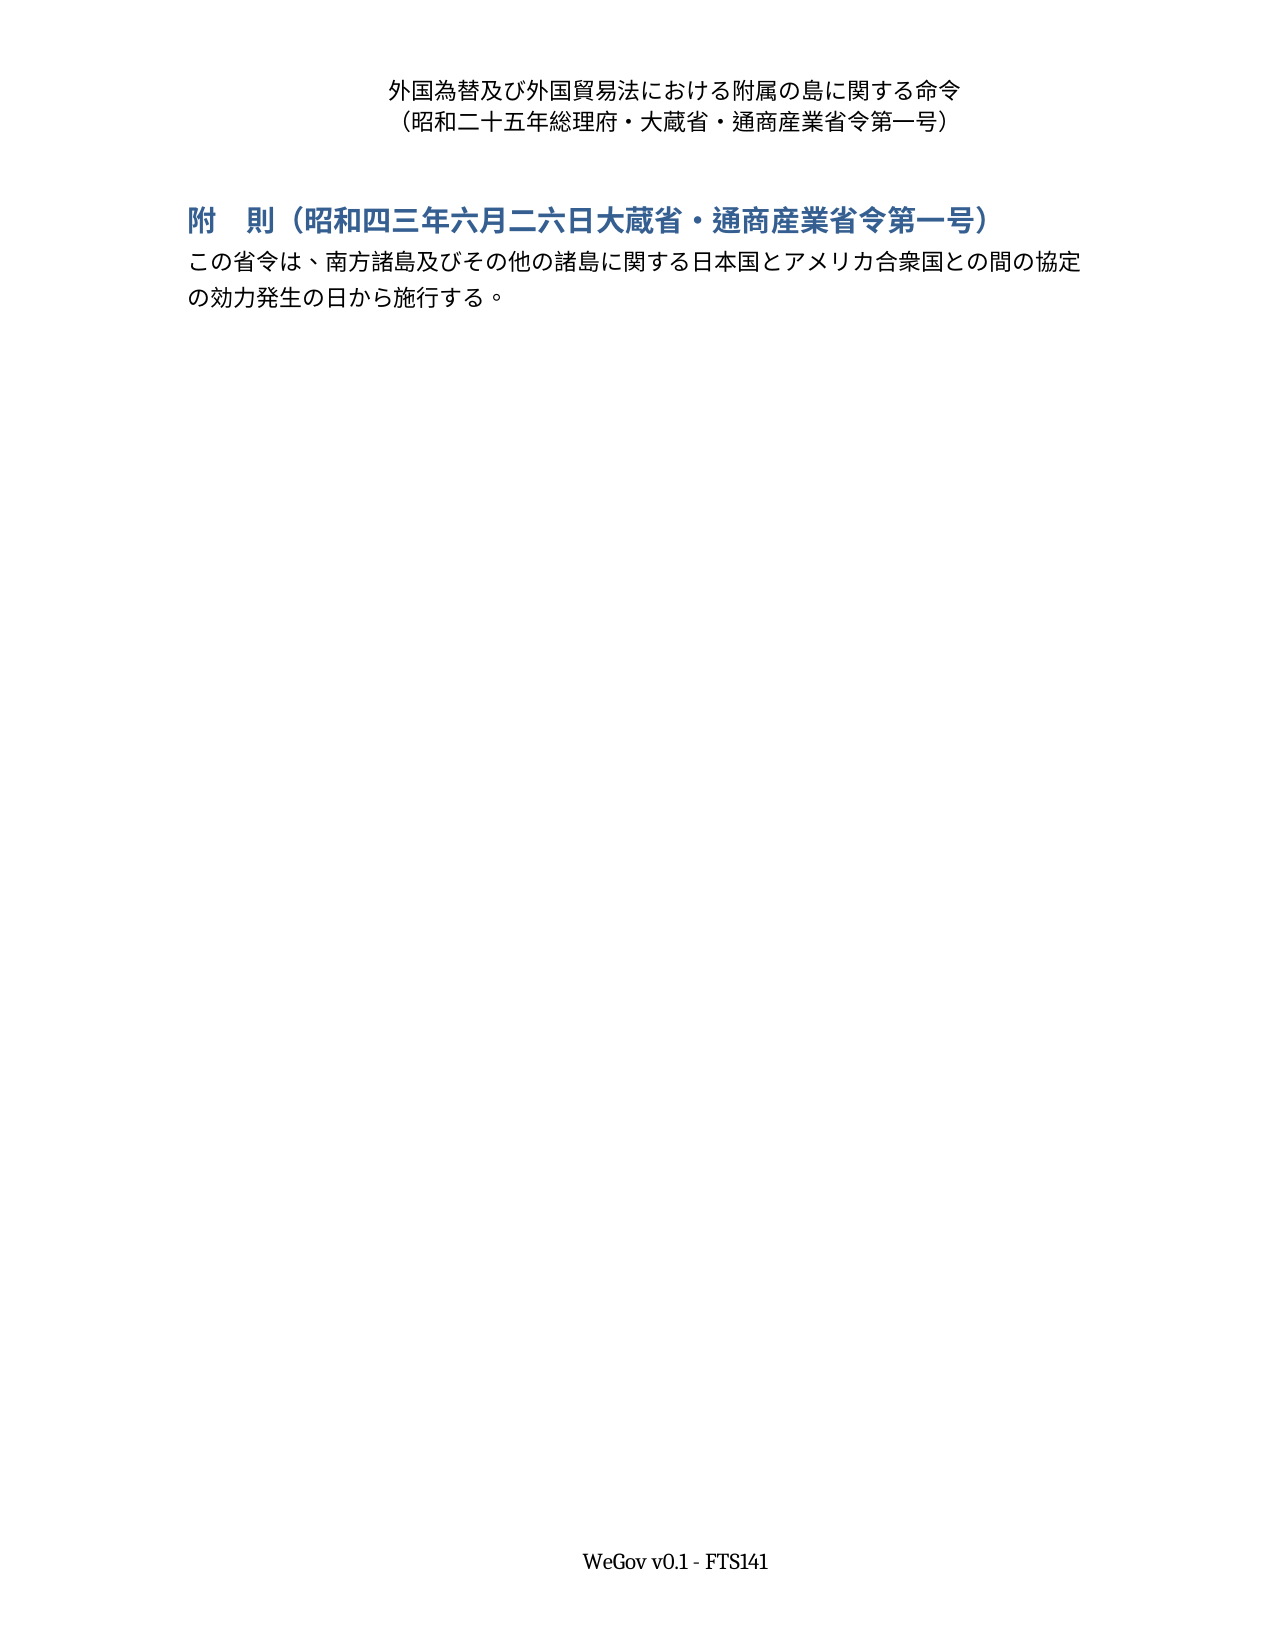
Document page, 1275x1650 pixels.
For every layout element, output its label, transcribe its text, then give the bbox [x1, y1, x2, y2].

text この省令は、南方諸島及びその他の諸島に関する日本国とアメリカ合衆国との間の協定の効力発生の日から施行する。 [187, 246, 1087, 313]
subtitle 附 則（昭和四三年六月二六日大蔵省・通商産業省令第一号） [187, 200, 1087, 240]
